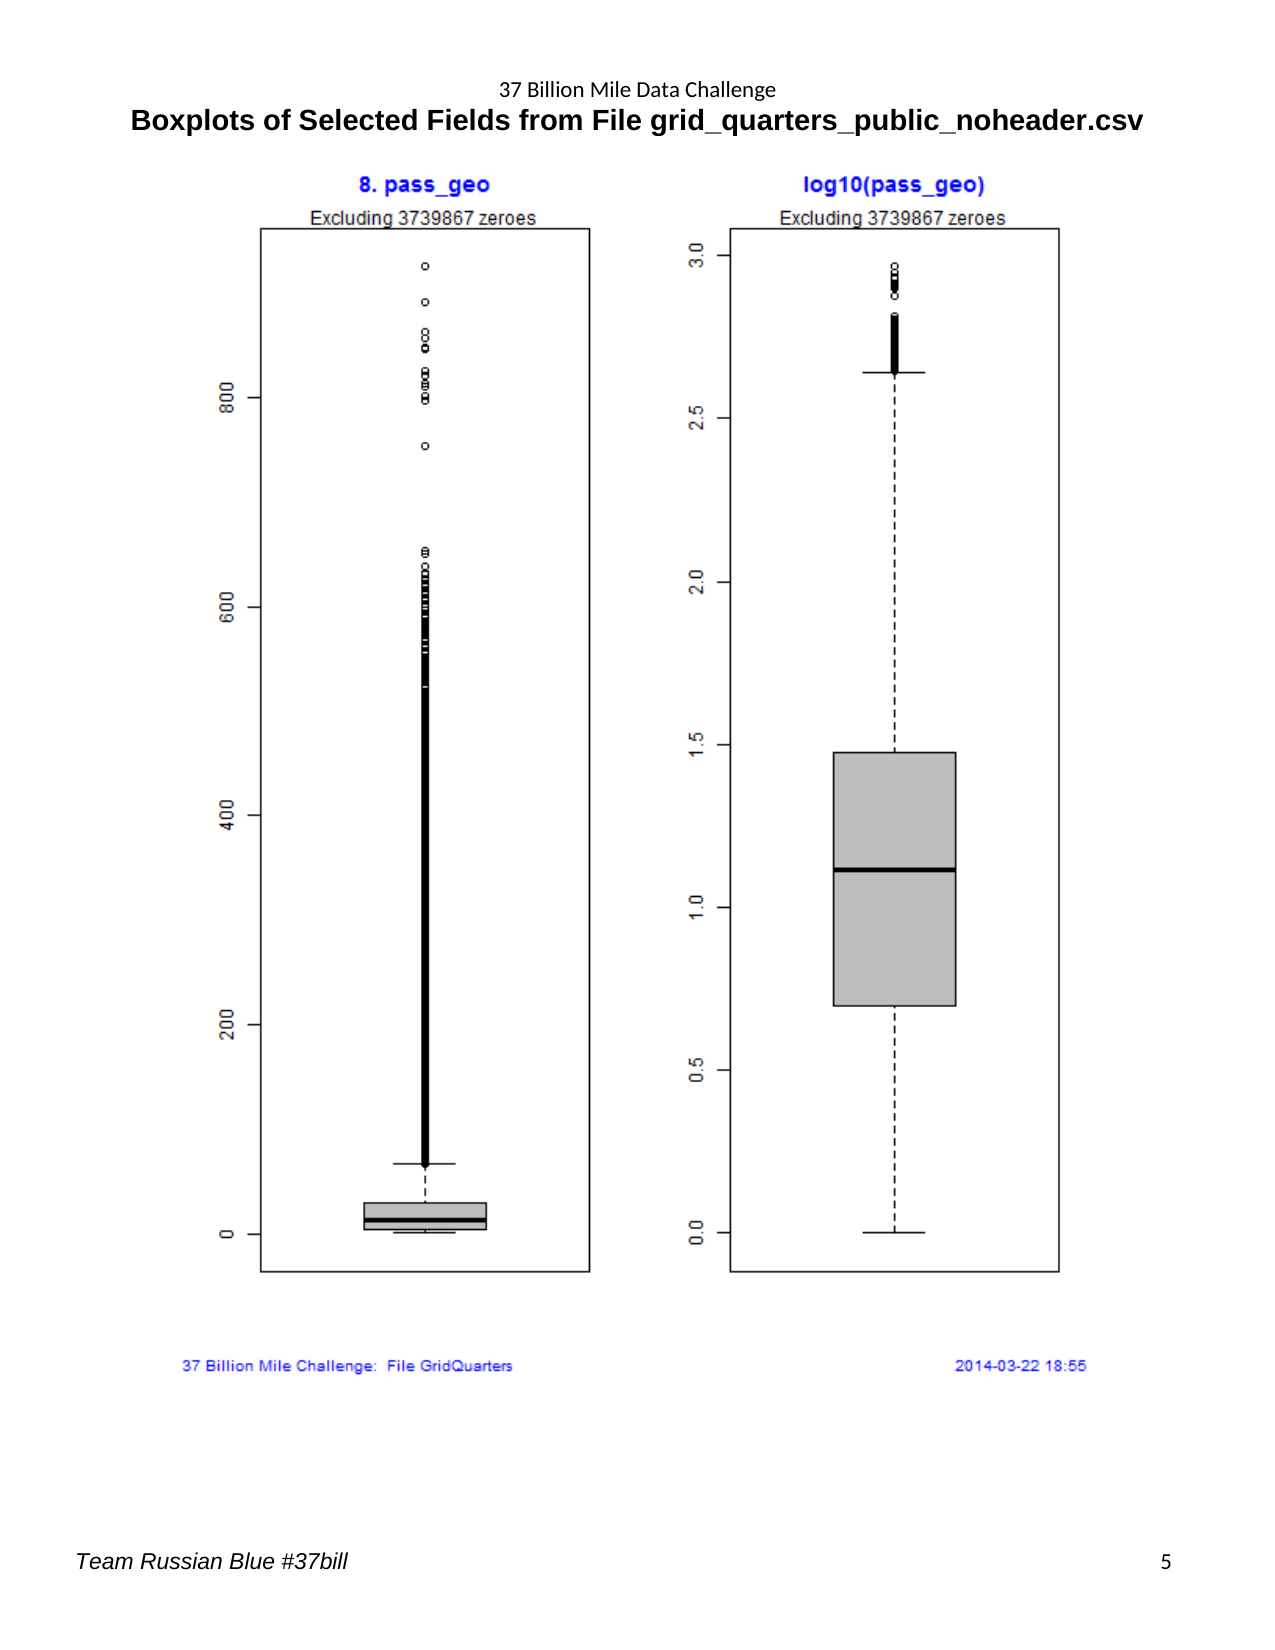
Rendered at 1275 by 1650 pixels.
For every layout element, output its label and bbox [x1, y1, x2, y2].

picture [168, 136, 1107, 1387]
